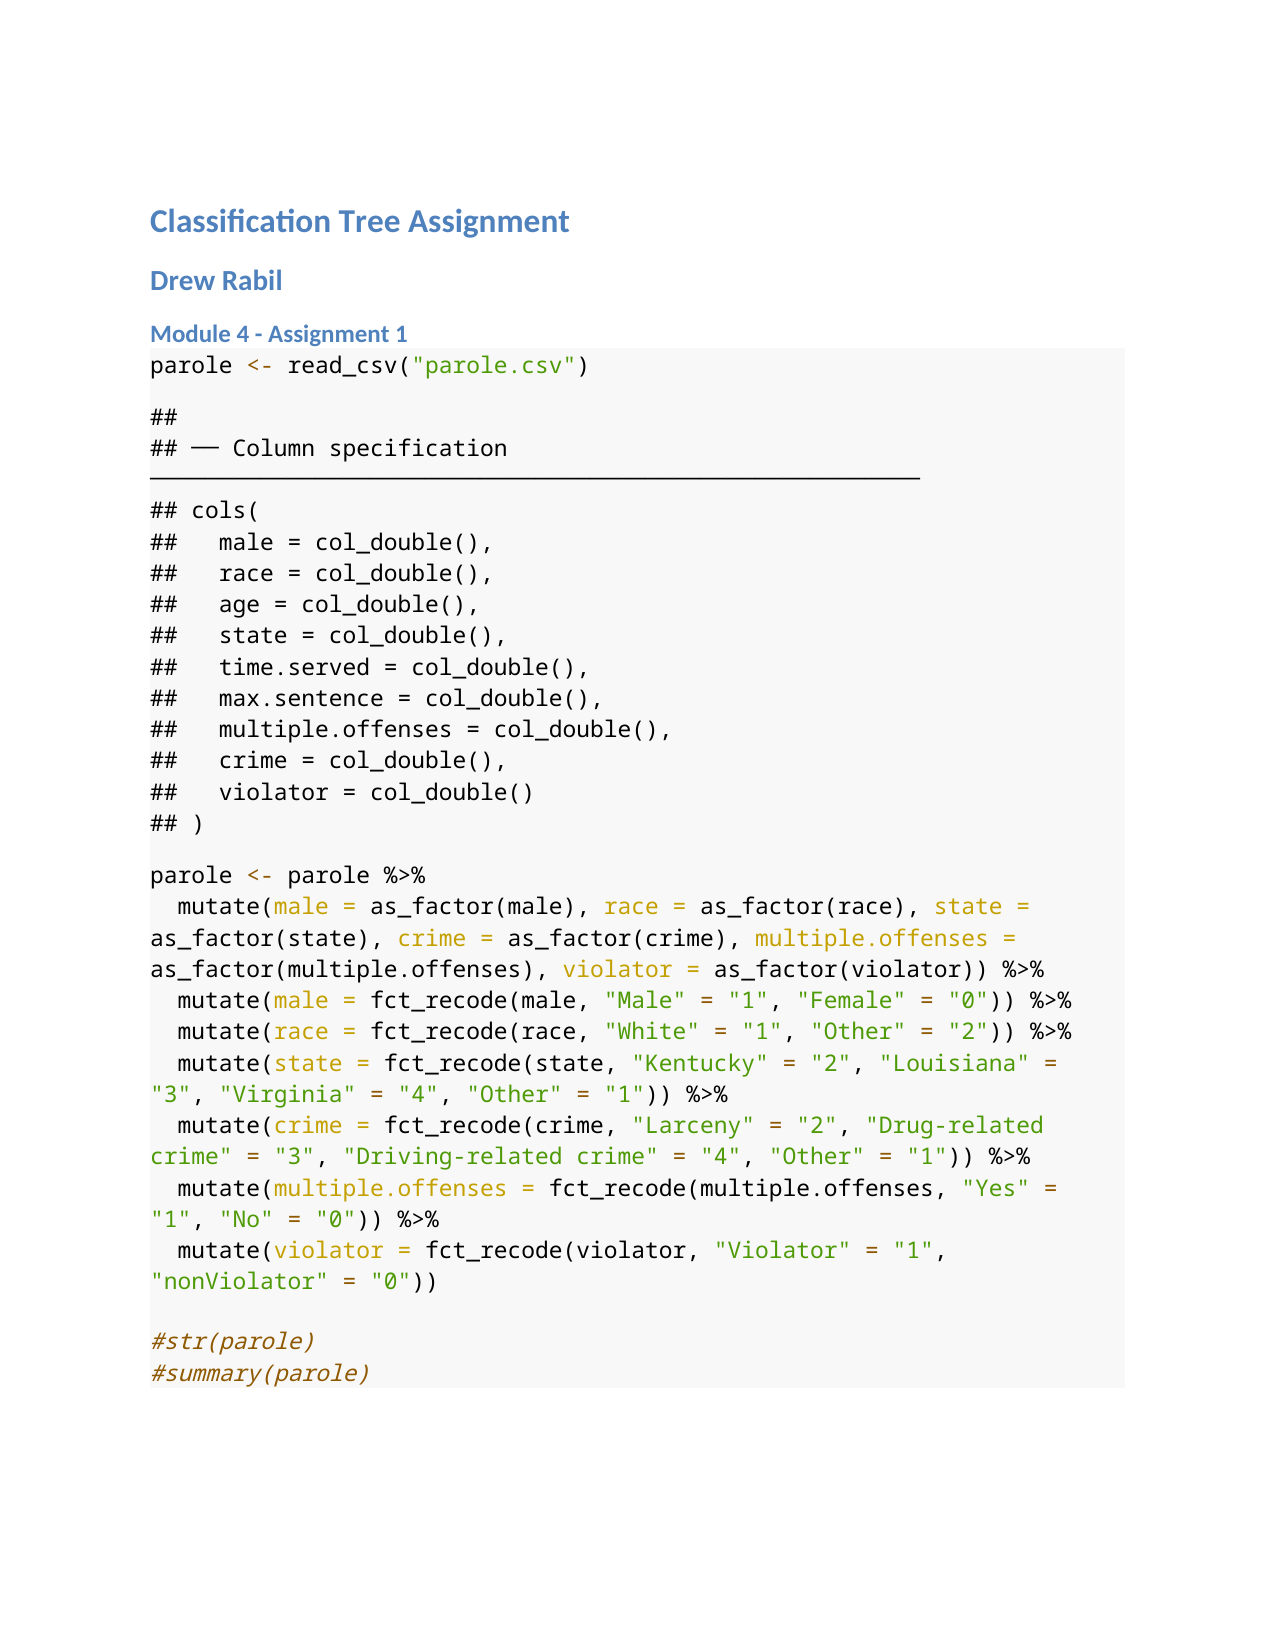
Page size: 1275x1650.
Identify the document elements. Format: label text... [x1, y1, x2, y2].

text parole <- parole %>% mutate(male = as_factor(male), race = as_factor(race), state = as_factor(state), crime = as_factor(crime), multiple.offenses = as_factor(multiple.offenses), violator = as_factor(violator)) %>% mutate(male = fct_recode(male, "Male" = "1", "Female" = "0")) %>% mutate(race = fct_recode(race, "White" = "1", "Other" = "2")) %>% mutate(state = fct_recode(state, "Kentucky" = "2", "Louisiana" = "3", "Virginia" = "4", "Other" = "1")) %>% mutate(crime = fct_recode(crime, "Larceny" = "2", "Drug-related crime" = "3", "Driving-related crime" = "4", "Other" = "1")) %>% mutate(multiple.offenses = fct_recode(multiple.offenses, "Yes" = "1", "No" = "0")) %>% mutate(violator = fct_recode(violator, "Violator" = "1", "nonViolator" = "0")) #str(parole) #summary(parole) [150, 859, 1125, 1388]
text parole <- read_csv("parole.csv") [150, 348, 1125, 380]
subtitle Drew Rabil [150, 262, 1125, 297]
text ## ## ── Column specification ──────────────────────────────────────────────────────── ## cols( ## male = col_double(), ## race = col_double(), ## age = col_double(), ## state = col_double(), ## time.served = col_double(), ## max.sentence = col_double(), ## multiple.offenses = col_double(), ## crime = col_double(), ## violator = col_double() ## ) [150, 401, 1125, 838]
subtitle Module 4 - Assignment 1 [150, 318, 1125, 348]
subtitle Classification Tree Assignment [150, 200, 1125, 241]
